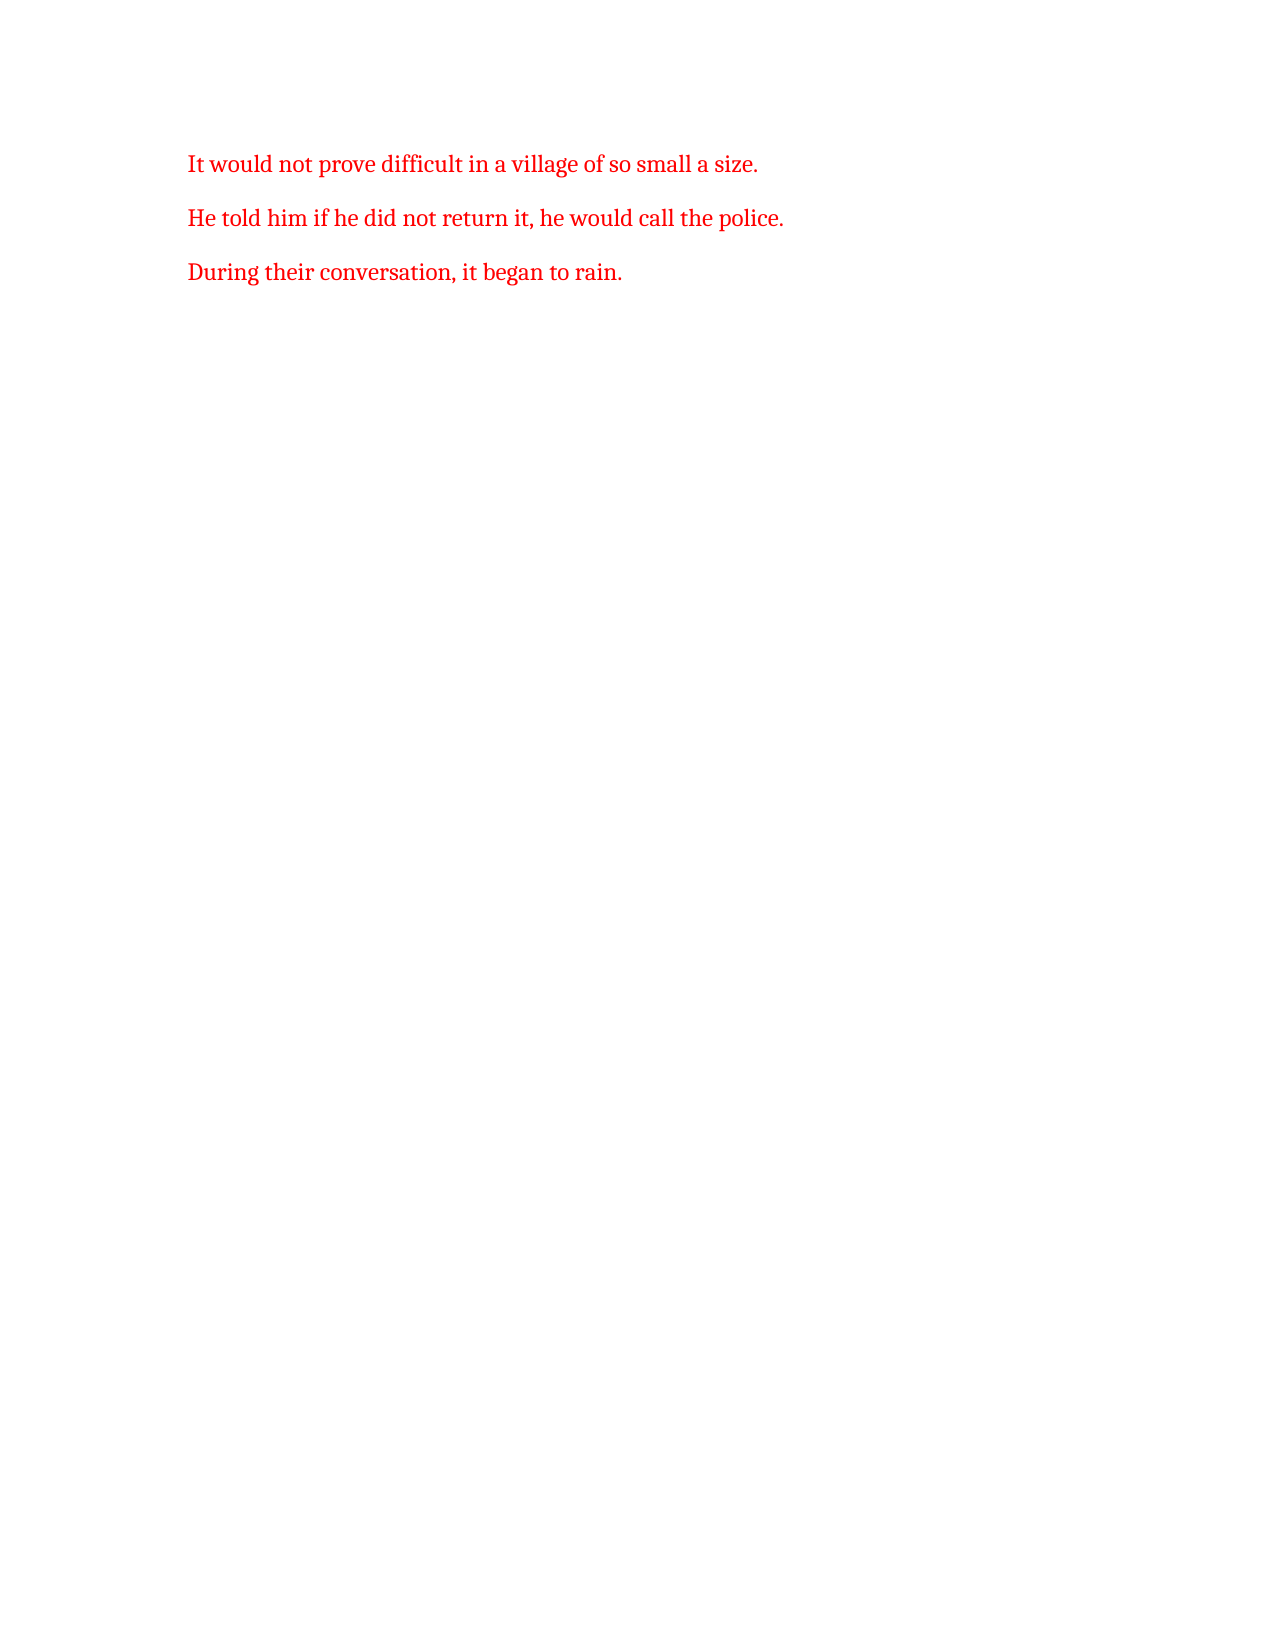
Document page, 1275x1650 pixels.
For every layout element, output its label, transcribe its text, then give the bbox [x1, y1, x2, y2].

text During their conversation, it began to rain. [187, 258, 1087, 286]
text He told him if he did not return it, he would call the police. [187, 204, 1087, 233]
text It would not prove difficult in a village of so small a size. [187, 150, 1087, 179]
